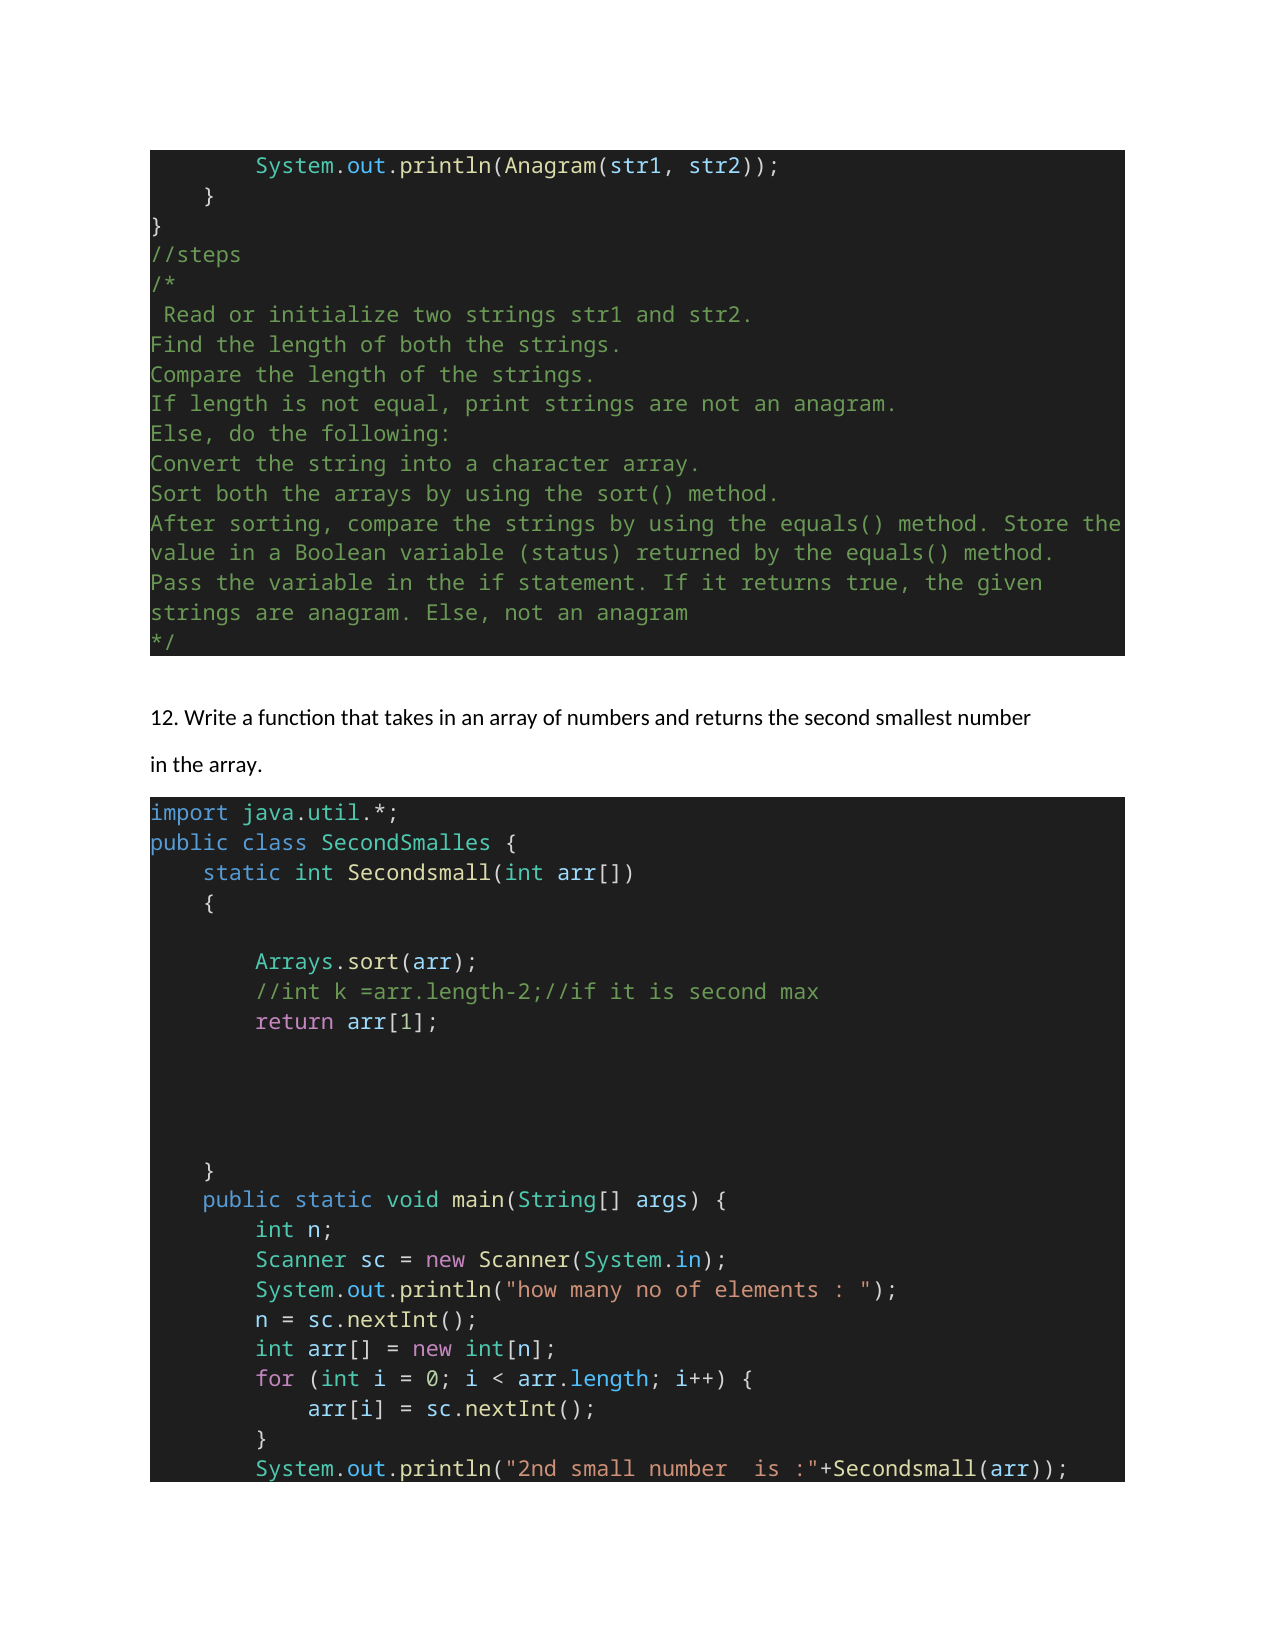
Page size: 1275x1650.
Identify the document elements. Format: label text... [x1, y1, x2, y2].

text Pass the variable in the if statement. If it returns true, the given strings are anagram. Else, not an anagram [150, 567, 1125, 627]
text } [150, 1423, 1125, 1452]
text Sort both the arrays by using the sort() method. [150, 478, 1125, 507]
text After sorting, compare the strings by using the equals() method. Store the value in a Boolean variable (status) returned by the equals() method. [150, 507, 1125, 567]
text static int Secondsmall(int arr[]) [150, 857, 1125, 886]
text Arrays.sort(arr); [150, 946, 1125, 976]
text System.out.println(Anagram(str1, str2)); [150, 150, 1125, 180]
text //int k =arr.length-2;//if it is second max [150, 976, 1125, 1006]
text Find the length of both the strings. [150, 329, 1125, 358]
text in the array. [150, 750, 1125, 778]
text public static void main(String[] args) { [150, 1184, 1125, 1214]
text return arr[1]; [150, 1006, 1125, 1035]
text arr[i] = sc.nextInt(); [150, 1393, 1125, 1423]
text int n; [150, 1214, 1125, 1244]
text } [150, 209, 1125, 239]
text n = sc.nextInt(); [150, 1303, 1125, 1333]
text //steps [150, 239, 1125, 269]
text System.out.println("2nd small number is :"+Secondsmall(arr)); [150, 1452, 1125, 1482]
text Convert the string into a character array. [150, 448, 1125, 478]
text import java.util.*; [150, 797, 1125, 827]
text for (int i = 0; i < arr.length; i++) { [150, 1363, 1125, 1393]
text /* [150, 269, 1125, 299]
text } [150, 1154, 1125, 1184]
text } [150, 180, 1125, 209]
text public class SecondSmalles { [150, 827, 1125, 857]
text Scanner sc = new Scanner(System.in); [150, 1244, 1125, 1274]
text Else, do the following: [150, 418, 1125, 448]
text */ [150, 627, 1125, 656]
text Compare the length of the strings. [150, 358, 1125, 388]
text { [150, 886, 1125, 916]
text If length is not equal, print strings are not an anagram. [150, 388, 1125, 418]
text 12. Write a function that takes in an array of numbers and returns the second smallest number [150, 703, 1125, 731]
text Read or initialize two strings str1 and str2. [150, 299, 1125, 329]
text System.out.println("how many no of elements : "); [150, 1274, 1125, 1303]
text int arr[] = new int[n]; [150, 1333, 1125, 1363]
